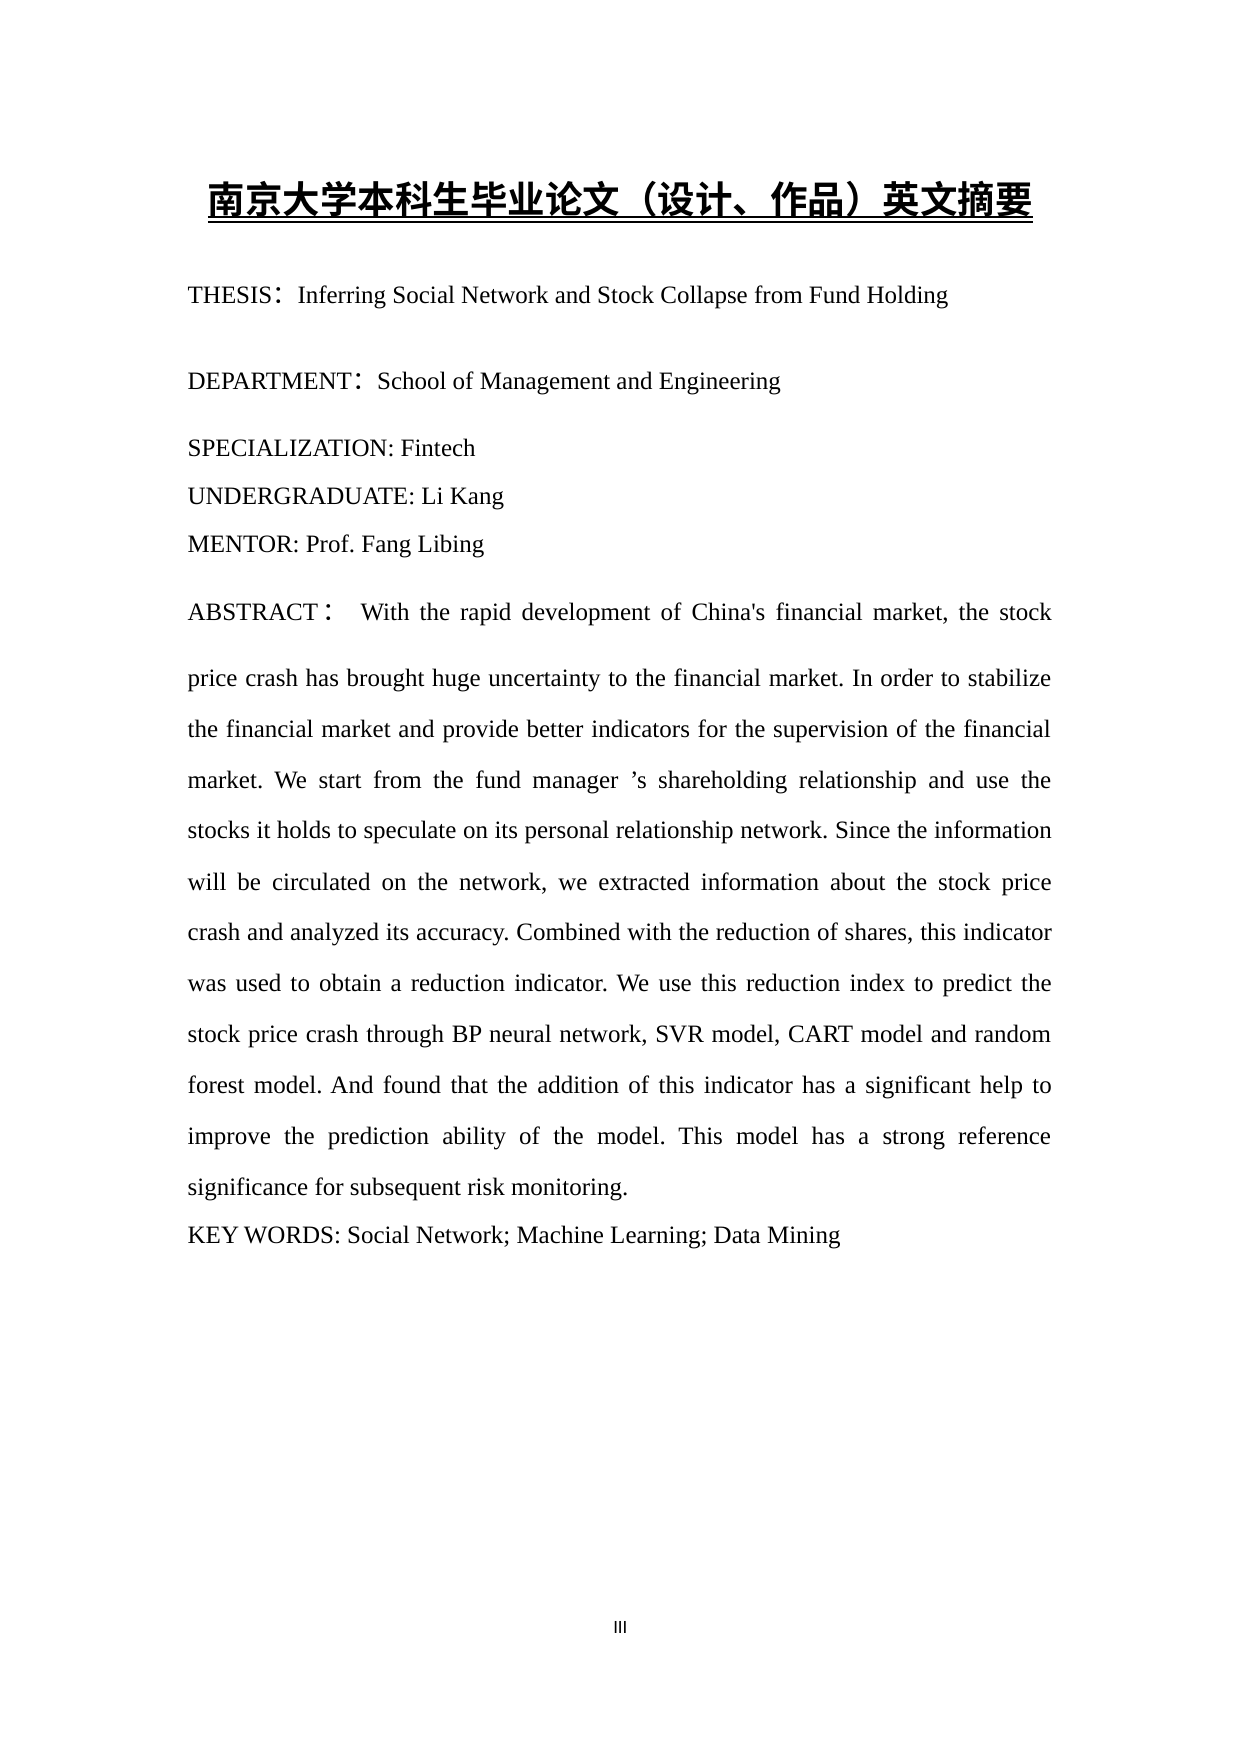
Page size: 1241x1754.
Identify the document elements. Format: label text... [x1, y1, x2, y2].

text THESIS：Inferring Social Network and Stock Collapse from Fund Holding [187, 258, 1053, 326]
text ABSTRACT： With the rapid development of China's financial market, the stock price crash has brought huge uncertainty to the financial market. In order to stabilize the financial market and provide better indicators for the supervision of the financial market. We start from the fund manager ’s shareholding relationship and use the stocks it holds to speculate on its personal relationship network. Since the information will be circulated on the network, we extracted information about the stock price crash and analyzed its accuracy. Combined with the reduction of shares, this indicator was used to obtain a reduction indicator. We use this reduction index to predict the stock price crash through BP neural network, SVR model, CART model and random forest model. And found that the addition of this indicator has a significant help to improve the prediction ability of the model. This model has a strong reference significance for subsequent risk monitoring. [187, 575, 1053, 1203]
text DEPARTMENT：School of Management and Engineering [187, 344, 1053, 412]
text 南京大学本科生毕业论文（设计、作品）英文摘要 [187, 163, 1053, 231]
text MENTOR: Prof. Fang Libing [187, 527, 1053, 561]
text UNDERGRADUATE: Li Kang [187, 479, 1053, 513]
text KEY WORDS: Social Network; Machine Learning; Data Mining [187, 1218, 1053, 1252]
text SPECIALIZATION: Fintech [187, 430, 1053, 464]
